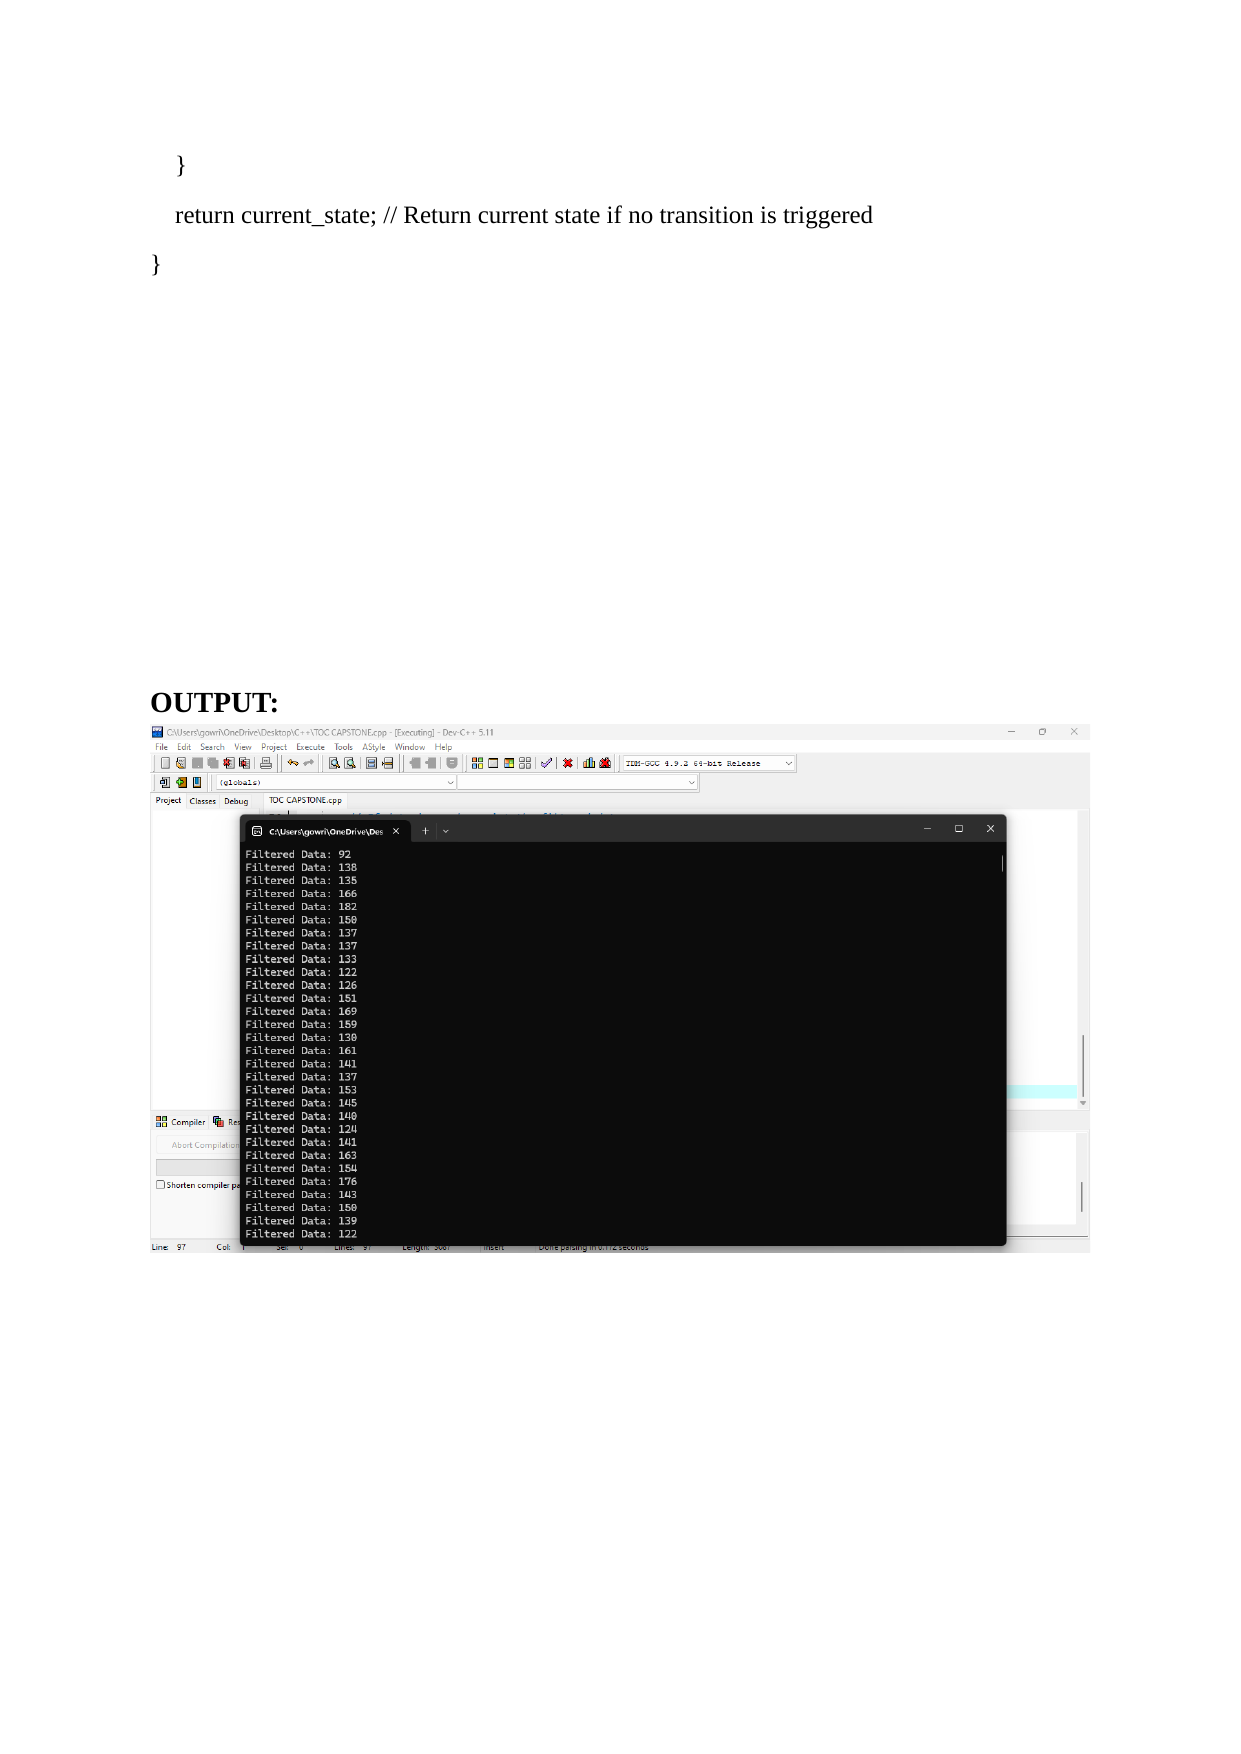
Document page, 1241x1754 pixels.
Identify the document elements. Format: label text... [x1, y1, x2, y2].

text } [150, 249, 1090, 278]
text return current_state; // Return current state if no transition is triggered [150, 200, 1090, 228]
text OUTPUT: [150, 686, 1090, 724]
text } [150, 150, 1090, 179]
picture [150, 724, 1091, 1253]
